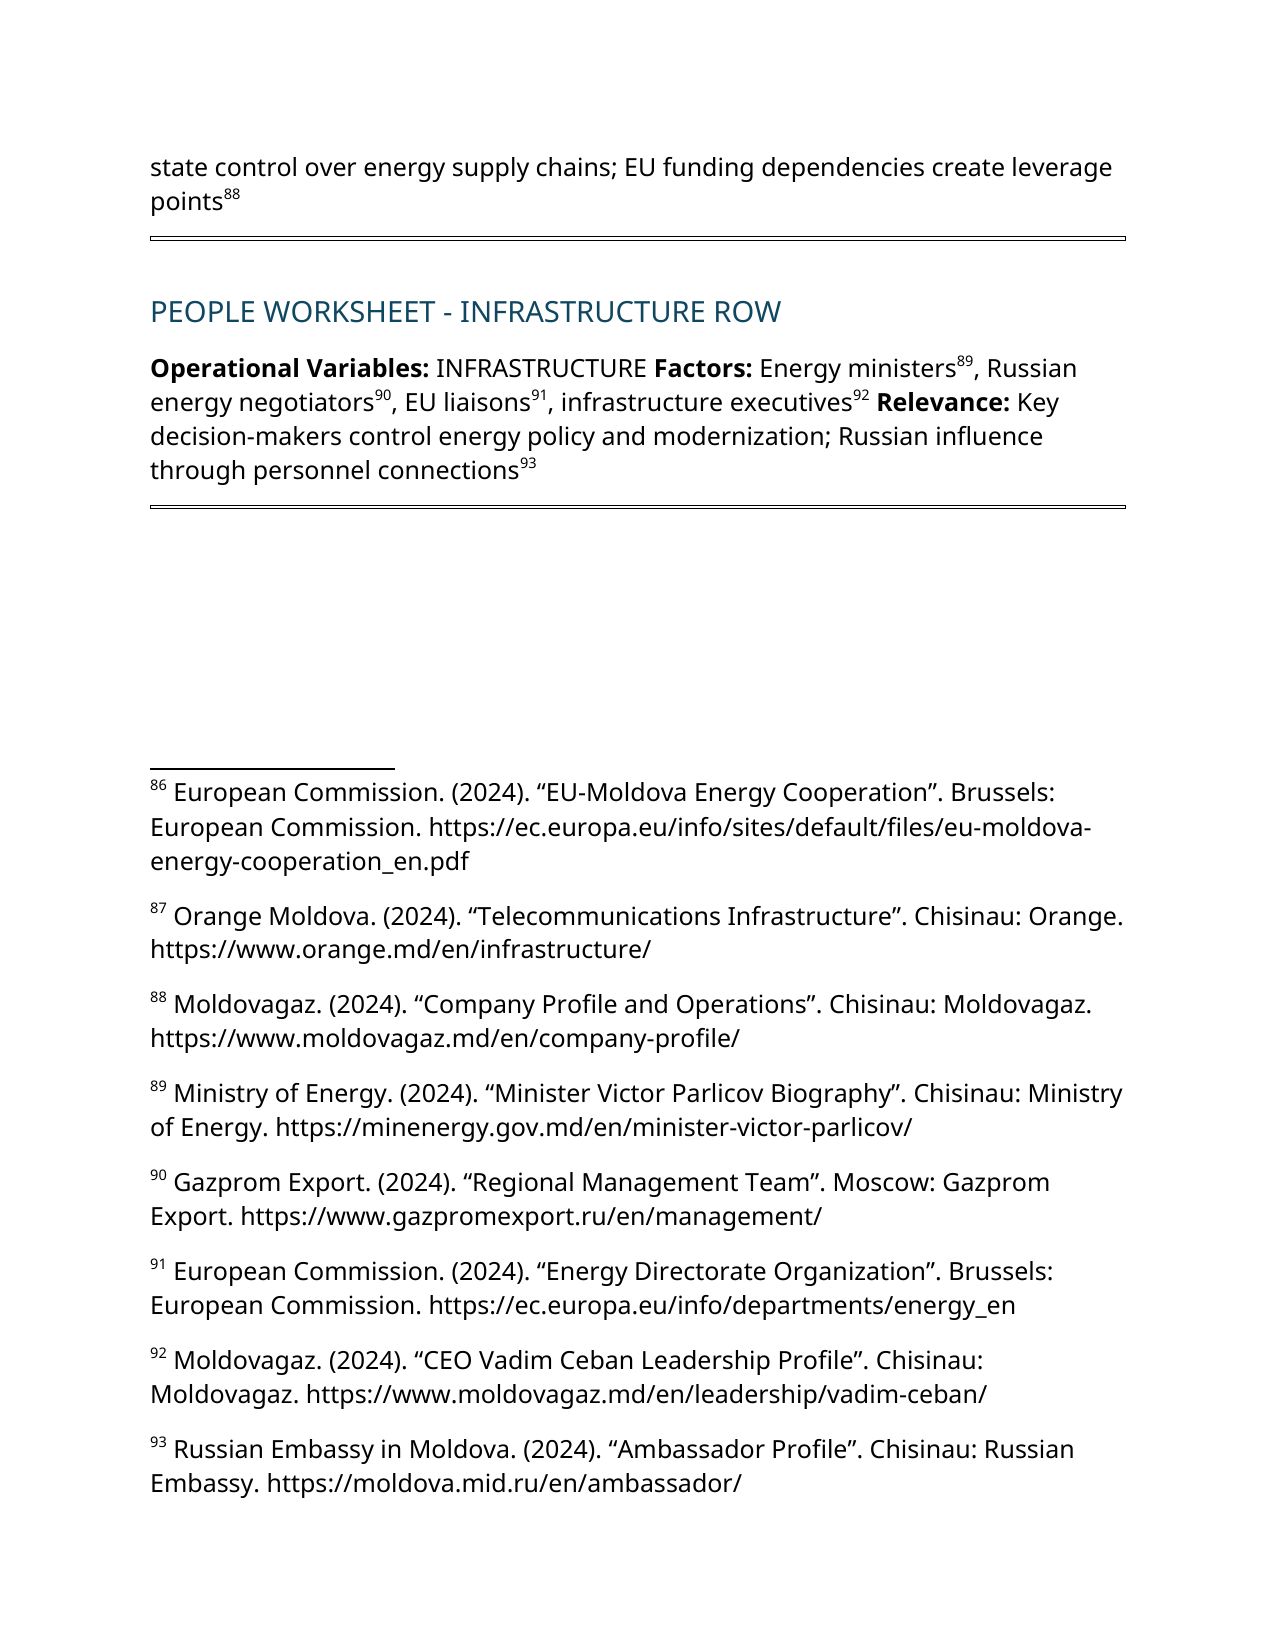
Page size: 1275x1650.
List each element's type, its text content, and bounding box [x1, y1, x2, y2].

subtitle PEOPLE WORKSHEET - INFRASTRUCTURE ROW [150, 292, 1125, 331]
text Operational Variables: INFRASTRUCTURE Factors: Energy ministers, Russian energy negotiators, EU liaisons, infrastructure executives Relevance: Key decision-makers control energy policy and modernization; Russian influence through personnel connections [150, 350, 1125, 486]
text Operational Variables: INFRASTRUCTURE Factors: Gazprom, Moldovan ministries, EU energy partnerships, telecom operators Relevance: Russian state control over energy supply chains; EU funding dependencies create leverage points [150, 150, 1125, 218]
